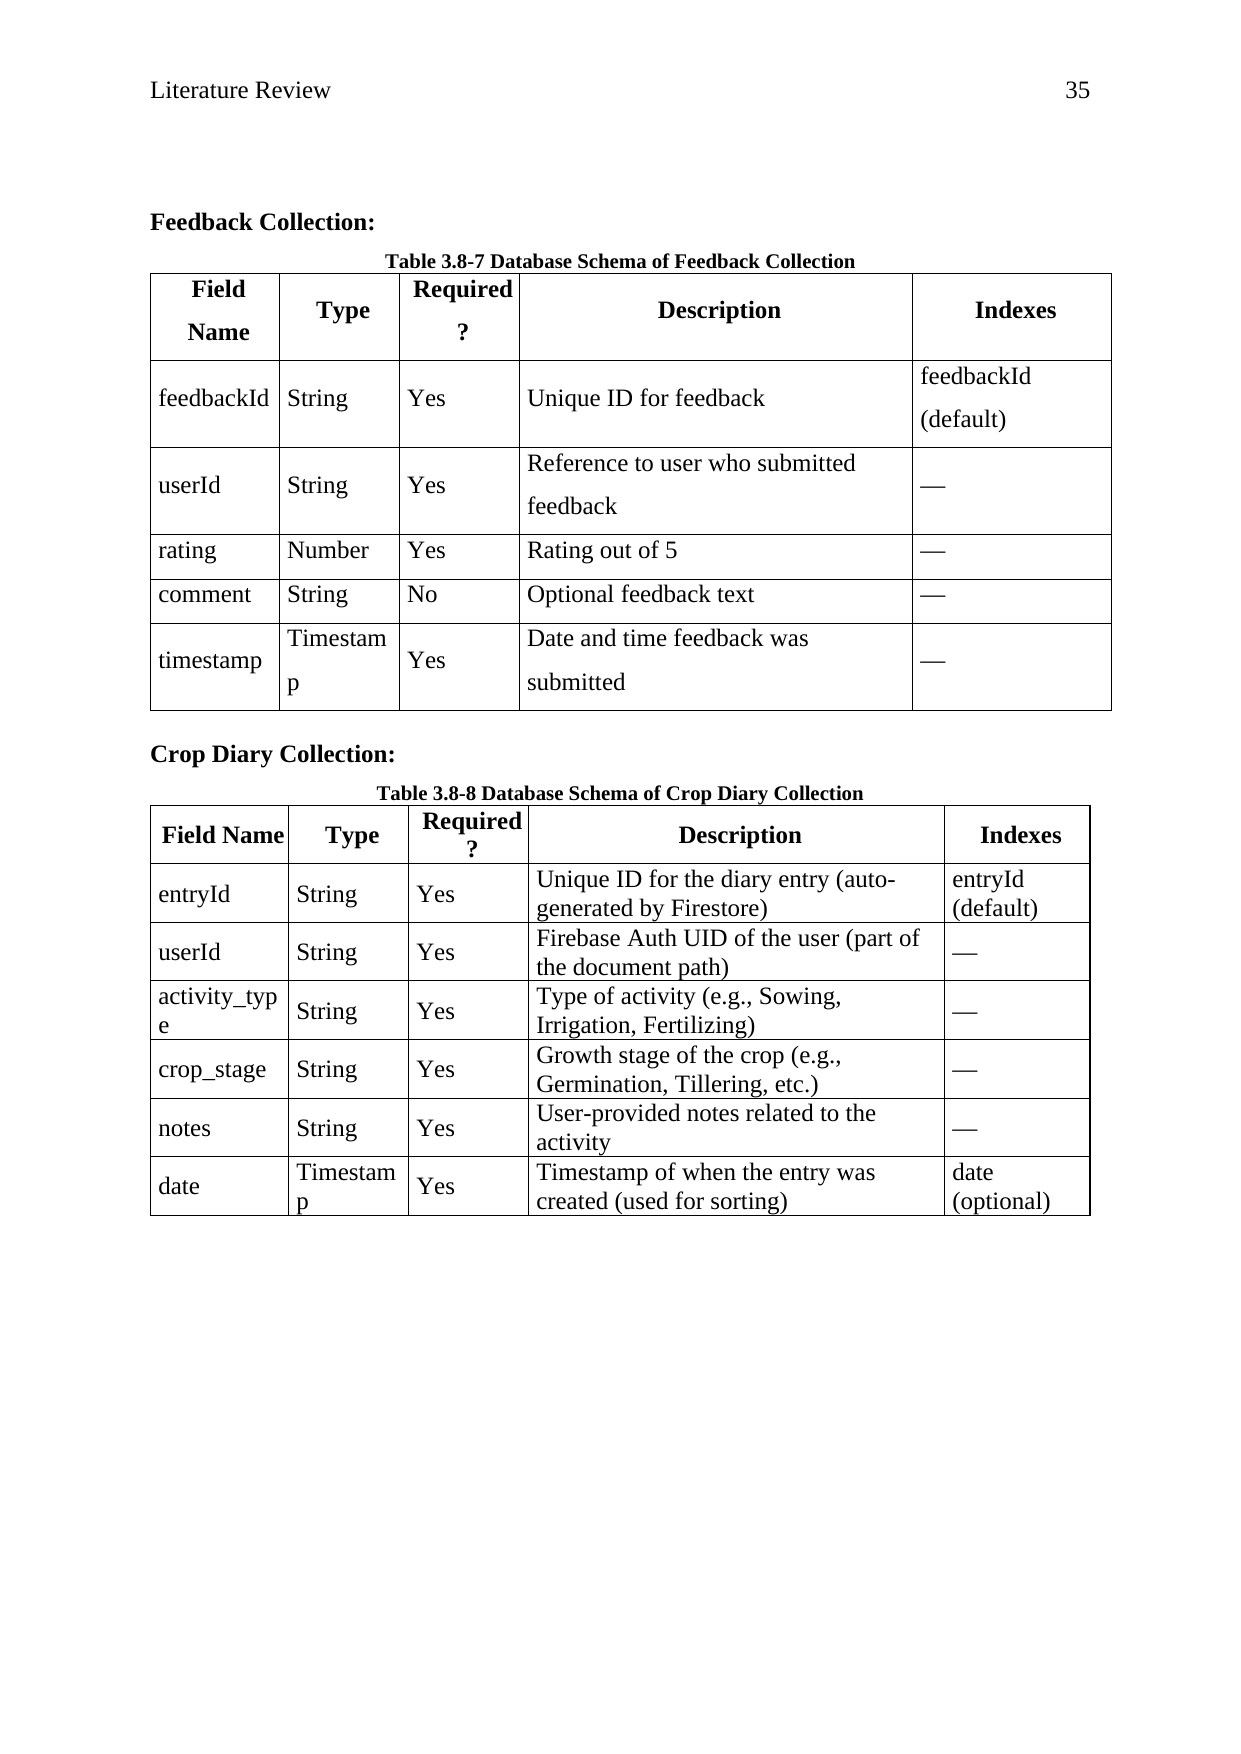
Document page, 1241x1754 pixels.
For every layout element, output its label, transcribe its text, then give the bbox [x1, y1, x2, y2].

table_cell date (optional) [945, 1157, 1089, 1214]
table_cell userId [151, 448, 279, 534]
table_cell Yes [409, 1099, 528, 1156]
table_cell — [945, 923, 1089, 980]
table_cell Yes [409, 923, 528, 980]
table_cell entryId (default) [945, 864, 1089, 922]
table_cell Timestamp of when the entry was created (used for sorting) [529, 1157, 944, 1214]
table_cell Yes [409, 1157, 528, 1214]
table_cell Optional feedback text [520, 580, 912, 622]
table_cell String [289, 981, 408, 1039]
table_cell Timestamp [280, 624, 399, 710]
table_header Indexes [913, 274, 1111, 360]
table_cell — [913, 580, 1111, 622]
table_cell String [289, 1040, 408, 1097]
table_cell Yes [400, 535, 519, 578]
table_header Indexes [945, 806, 1089, 863]
table_cell String [289, 1099, 408, 1156]
table_cell timestamp [151, 624, 279, 710]
table_cell — [945, 1040, 1089, 1097]
table_header Field Name [151, 274, 279, 360]
table_cell Unique ID for the diary entry (auto-generated by Firestore) [529, 864, 944, 922]
table_cell crop_stage [151, 1040, 288, 1097]
text Crop Diary Collection: [150, 739, 1090, 768]
table_cell Yes [400, 624, 519, 710]
table_header Field Name [151, 806, 288, 863]
table_cell feedbackId [151, 361, 279, 447]
table_cell rating [151, 535, 279, 578]
table_cell — [913, 535, 1111, 578]
table_cell User-provided notes related to the activity [529, 1099, 944, 1156]
table_cell Yes [409, 864, 528, 922]
table_cell Firebase Auth UID of the user (part of the document path) [529, 923, 944, 980]
table_header Description [520, 274, 912, 360]
table_cell Date and time feedback was submitted [520, 624, 912, 710]
table_cell — [913, 448, 1111, 534]
table_cell — [913, 624, 1111, 710]
table_cell date [151, 1157, 288, 1214]
table_cell String [280, 580, 399, 622]
table_cell Timestamp [289, 1157, 408, 1214]
table_cell comment [151, 580, 279, 622]
table_cell Yes [400, 361, 519, 447]
table_cell Type of activity (e.g., Sowing, Irrigation, Fertilizing) [529, 981, 944, 1039]
table_cell activity_type [151, 981, 288, 1039]
table_cell — [945, 1099, 1089, 1156]
table_cell String [280, 448, 399, 534]
table_cell entryId [151, 864, 288, 922]
table_header Type [280, 274, 399, 360]
table_cell String [289, 923, 408, 980]
table_cell Number [280, 535, 399, 578]
table_cell String [280, 361, 399, 447]
table_cell — [945, 981, 1089, 1039]
text Feedback Collection: [150, 207, 1090, 236]
table_cell Yes [400, 448, 519, 534]
table_cell Unique ID for feedback [520, 361, 912, 447]
table_header Type [289, 806, 408, 863]
table_cell String [289, 864, 408, 922]
table_header Required? [400, 274, 519, 360]
table_cell userId [151, 923, 288, 980]
table_cell notes [151, 1099, 288, 1156]
table_cell Growth stage of the crop (e.g., Germination, Tillering, etc.) [529, 1040, 944, 1097]
table_cell No [400, 580, 519, 622]
table_header Required? [409, 806, 528, 863]
table_cell Rating out of 5 [520, 535, 912, 578]
table_cell Reference to user who submitted feedback [520, 448, 912, 534]
table_cell Yes [409, 981, 528, 1039]
table_cell Yes [409, 1040, 528, 1097]
table_header Description [529, 806, 944, 863]
table_cell feedbackId (default) [913, 361, 1111, 447]
